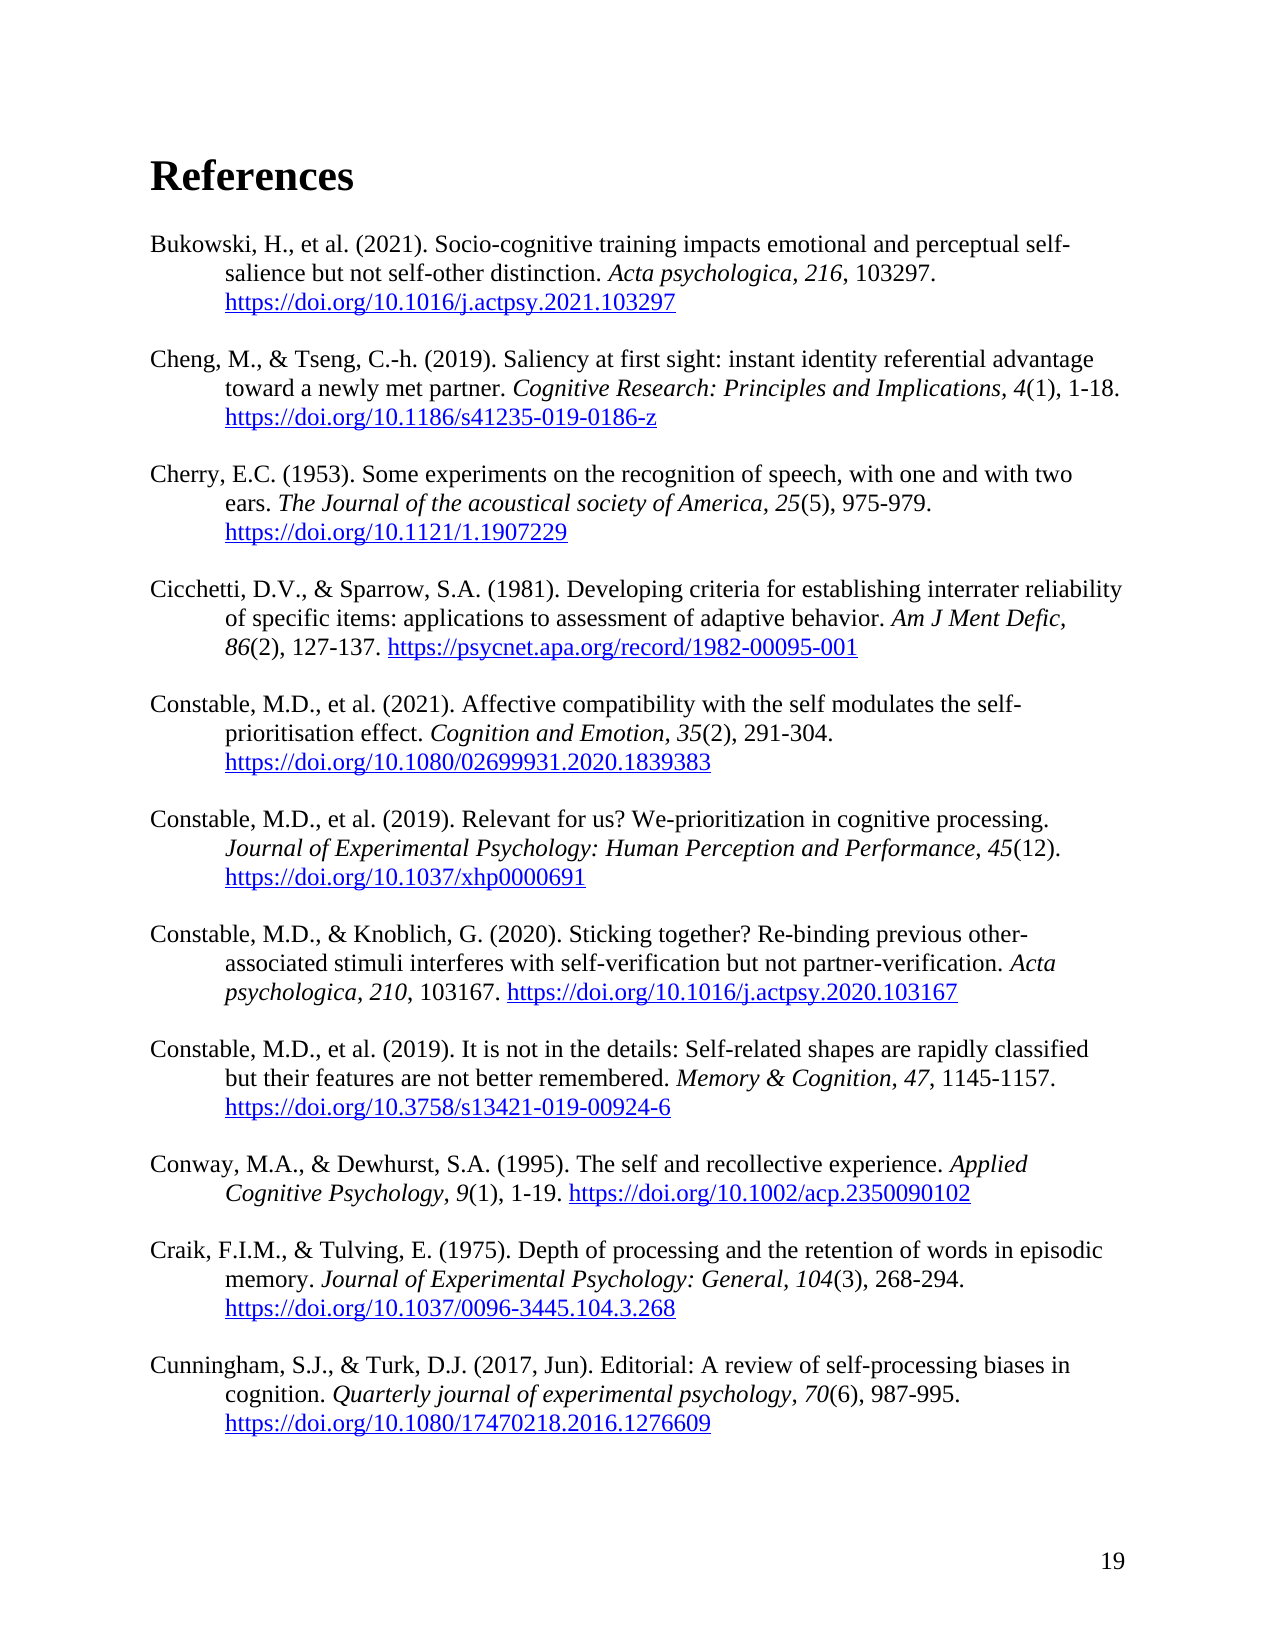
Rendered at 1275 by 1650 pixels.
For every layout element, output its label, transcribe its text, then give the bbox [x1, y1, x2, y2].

text Cherry, E.C. (1953). Some experiments on the recognition of speech, with one and with two ears. The Journal of the acoustical society of America, 25(5), 975-979. https://doi.org/10.1121/1.1907229 [150, 459, 1125, 545]
text Cheng, M., & Tseng, C.-h. (2019). Saliency at first sight: instant identity referential advantage toward a newly met partner. Cognitive Research: Principles and Implications, 4(1), 1-18. https://doi.org/10.1186/s41235-019-0186-z [150, 344, 1125, 430]
text Craik, F.I.M., & Tulving, E. (1975). Depth of processing and the retention of words in episodic memory. Journal of Experimental Psychology: General, 104(3), 268-294. https://doi.org/10.1037/0096-3445.104.3.268 [150, 1235, 1125, 1322]
text Constable, M.D., et al. (2019). Relevant for us? We-prioritization in cognitive processing. Journal of Experimental Psychology: Human Perception and Performance, 45(12). https://doi.org/10.1037/xhp0000691 [150, 804, 1125, 890]
text Cicchetti, D.V., & Sparrow, S.A. (1981). Developing criteria for establishing interrater reliability of specific items: applications to assessment of adaptive behavior. Am J Ment Defic, 86(2), 127-137. https://psycnet.apa.org/record/1982-00095-001 [150, 574, 1125, 660]
text Constable, M.D., et al. (2019). It is not in the details: Self-related shapes are rapidly classified but their features are not better remembered. Memory & Cognition, 47, 1145-1157. https://doi.org/10.3758/s13421-019-00924-6 [150, 1034, 1125, 1120]
text Constable, M.D., et al. (2021). Affective compatibility with the self modulates the self-prioritisation effect. Cognition and Emotion, 35(2), 291-304. https://doi.org/10.1080/02699931.2020.1839383 [150, 689, 1125, 775]
text Cunningham, S.J., & Turk, D.J. (2017, Jun). Editorial: A review of self-processing biases in cognition. Quarterly journal of experimental psychology, 70(6), 987-995. https://doi.org/10.1080/17470218.2016.1276609 [150, 1350, 1125, 1437]
text Constable, M.D., & Knoblich, G. (2020). Sticking together? Re-binding previous other-associated stimuli interferes with self-verification but not partner-verification. Acta psychologica, 210, 103167. https://doi.org/10.1016/j.actpsy.2020.103167 [150, 919, 1125, 1005]
text Conway, M.A., & Dewhurst, S.A. (1995). The self and recollective experience. Applied Cognitive Psychology, 9(1), 1-19. https://doi.org/10.1002/acp.2350090102 [150, 1149, 1125, 1207]
subtitle References [150, 150, 1125, 200]
text Bukowski, H., et al. (2021). Socio-cognitive training impacts emotional and perceptual self-salience but not self-other distinction. Acta psychologica, 216, 103297. https://doi.org/10.1016/j.actpsy.2021.103297 [150, 229, 1125, 315]
